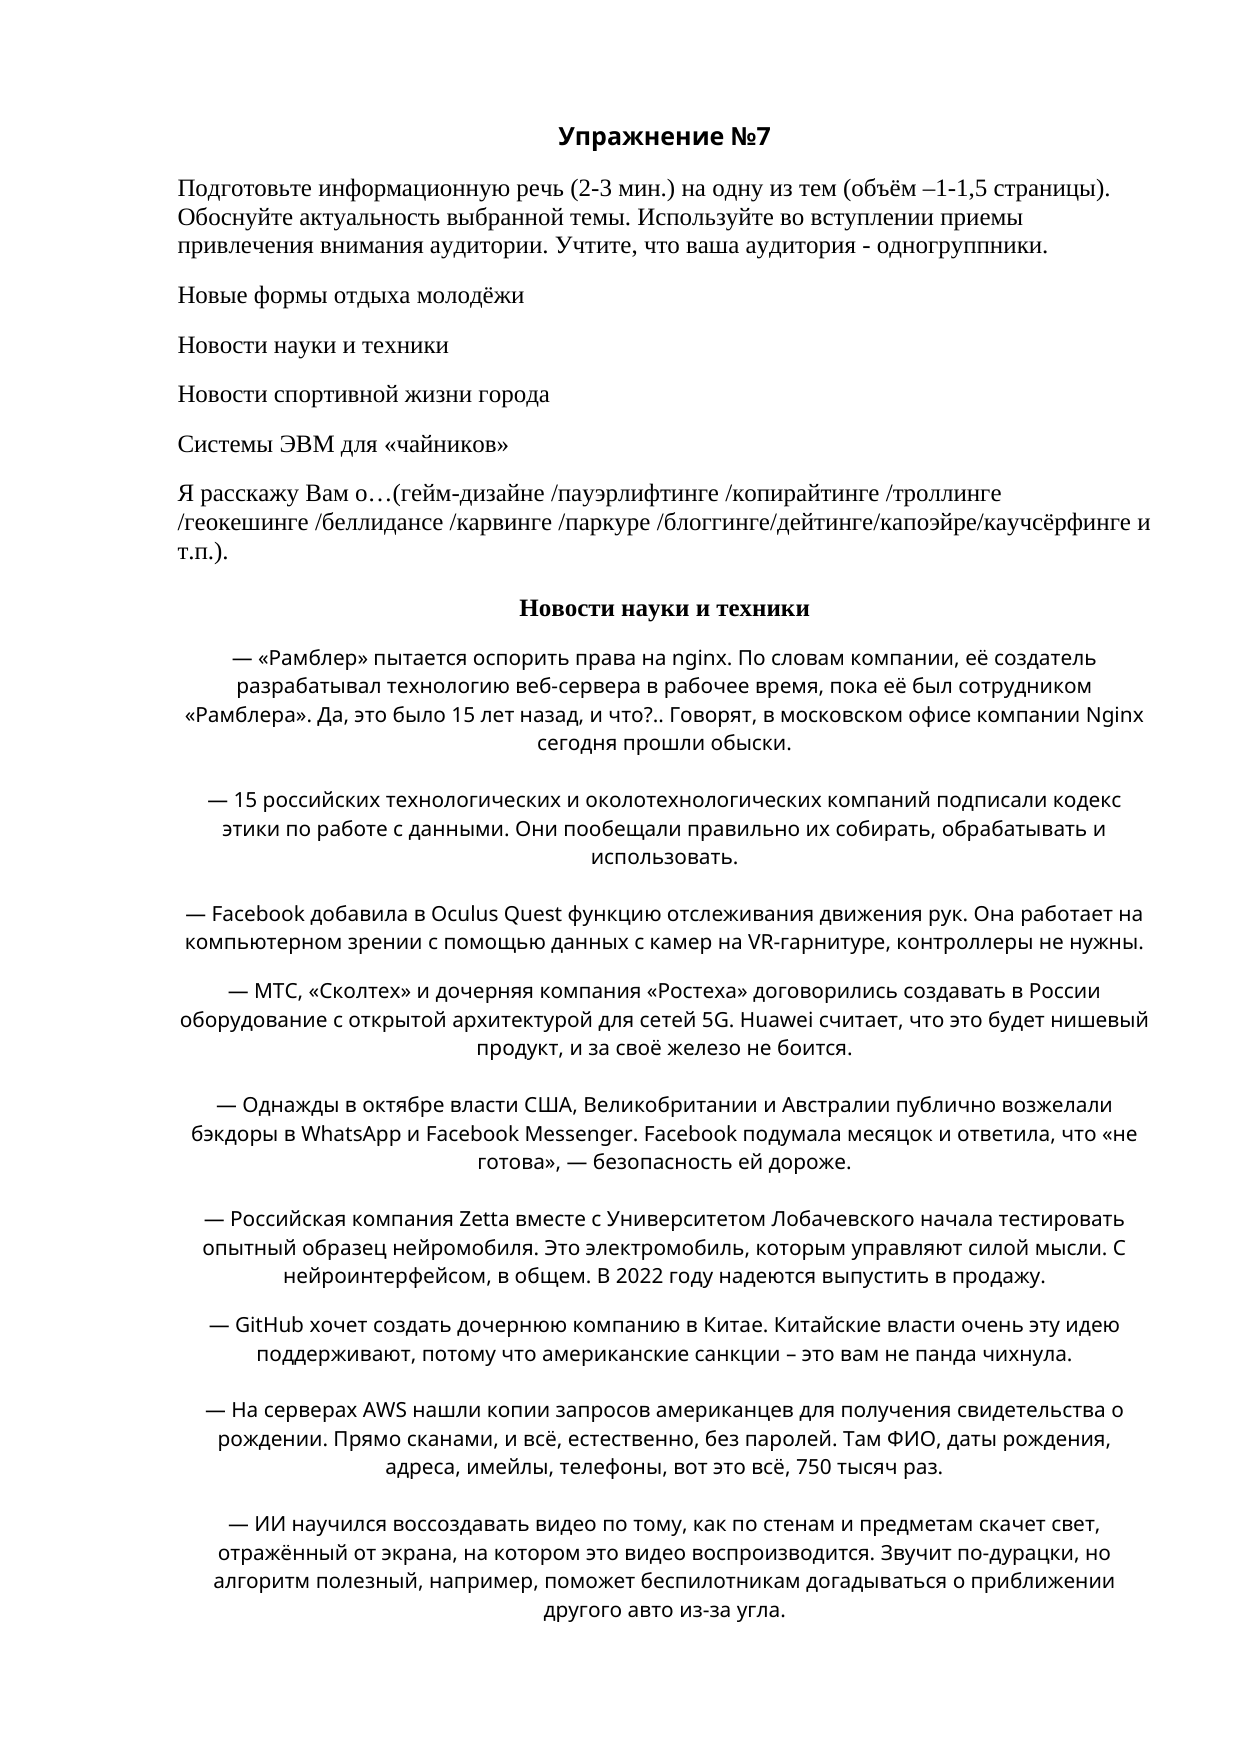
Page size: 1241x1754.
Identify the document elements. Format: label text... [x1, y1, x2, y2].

text Новости науки и техники [177, 593, 1152, 622]
text Подготовьте информационную речь (2-3 мин.) на одну из тем (объём –1-1,5 страницы). Обоснуйте актуальность выбранной темы. Используйте во вступлении приемы привлечения внимания аудитории. Учтите, что ваша аудитория - одногруппники. [177, 173, 1152, 259]
text Я расскажу Вам о…(гейм-дизайне /пауэрлифтинге /копирайтинге /троллинге /геокешинге /беллидансе /карвинге /паркуре /блоггинге/дейтинге/капоэйре/каучсёрфинге и т.п.). [177, 478, 1152, 565]
text — «Рамблер» пытается оспорить права на nginx. По словам компании, её создатель разрабатывал технологию веб-сервера в рабочее время, пока её был сотрудником «Рамблера». Да, это было 15 лет назад, и что?.. Говорят, в московском офисе компании Nginx сегодня прошли обыски. — 15 российских технологических и околотехнологических компаний подписали кодекс этики по работе с данными. Они пообещали правильно их собирать, обрабатывать и использовать. — Facebook добавила в Oculus Quest функцию отслеживания движения рук. Она работает на компьютерном зрении с помощью данных с камер на VR-гарнитуре, контроллеры не нужны. [177, 643, 1152, 956]
text Новости науки и техники [177, 330, 1152, 358]
text Системы ЭВМ для «чайников» [177, 429, 1152, 458]
text Упражнение №7 [177, 118, 1152, 152]
text — МТС, «Сколтех» и дочерняя компания «Ростеха» договорились создавать в России оборудование с открытой архитектурой для сетей 5G. Huawei считает, что это будет нишевый продукт, и за своё железо не боится. — Однажды в октябре власти США, Великобритании и Австралии публично возжелали бэкдоры в WhatsApp и Facebook Messenger. Facebook подумала месяцок и ответила, что «не готова», — безопасность ей дороже. — Российская компания Zetta вместе с Университетом Лобачевского начала тестировать опытный образец нейромобиля. Это электромобиль, которым управляют силой мысли. С нейроинтерфейсом, в общем. В 2022 году надеются выпустить в продажу. [177, 977, 1152, 1289]
text Новости спортивной жизни города [177, 379, 1152, 408]
text — GitHub хочет создать дочернюю компанию в Китае. Китайские власти очень эту идею поддерживают, потому что американские санкции – это вам не панда чихнула. — На серверах AWS нашли копии запросов американцев для получения свидетельства о рождении. Прямо сканами, и всё, естественно, без паролей. Там ФИО, даты рождения, адреса, имейлы, телефоны, вот это всё, 750 тысяч раз. — ИИ научился воссоздавать видео по тому, как по стенам и предметам скачет свет, отражённый от экрана, на котором это видео воспроизводится. Звучит по-дурацки, но алгоритм полезный, например, поможет беспилотникам догадываться о приближении другого авто из-за угла. [177, 1310, 1152, 1623]
text Новые формы отдыха молодёжи [177, 280, 1152, 309]
